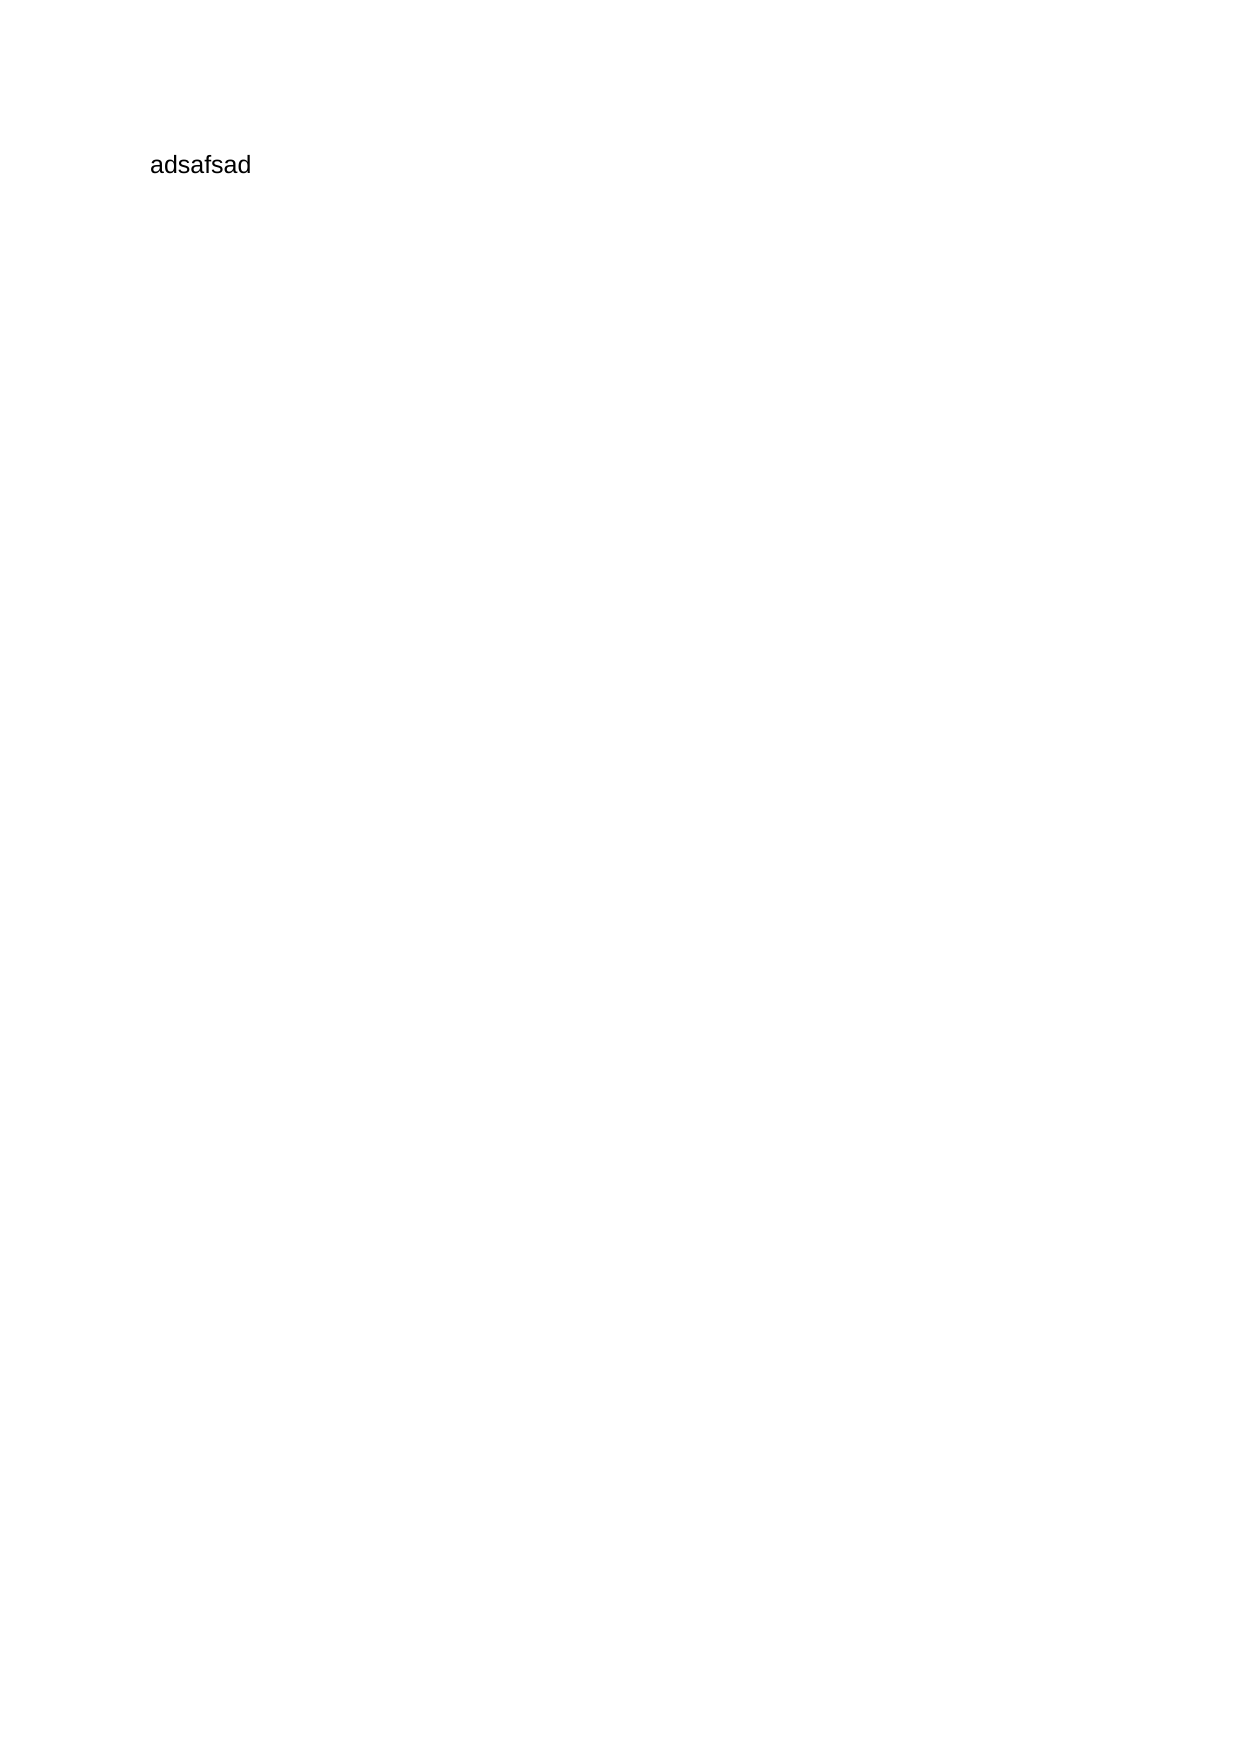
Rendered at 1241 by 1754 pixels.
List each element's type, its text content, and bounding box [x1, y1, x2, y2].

text adsafsad [150, 150, 1090, 179]
